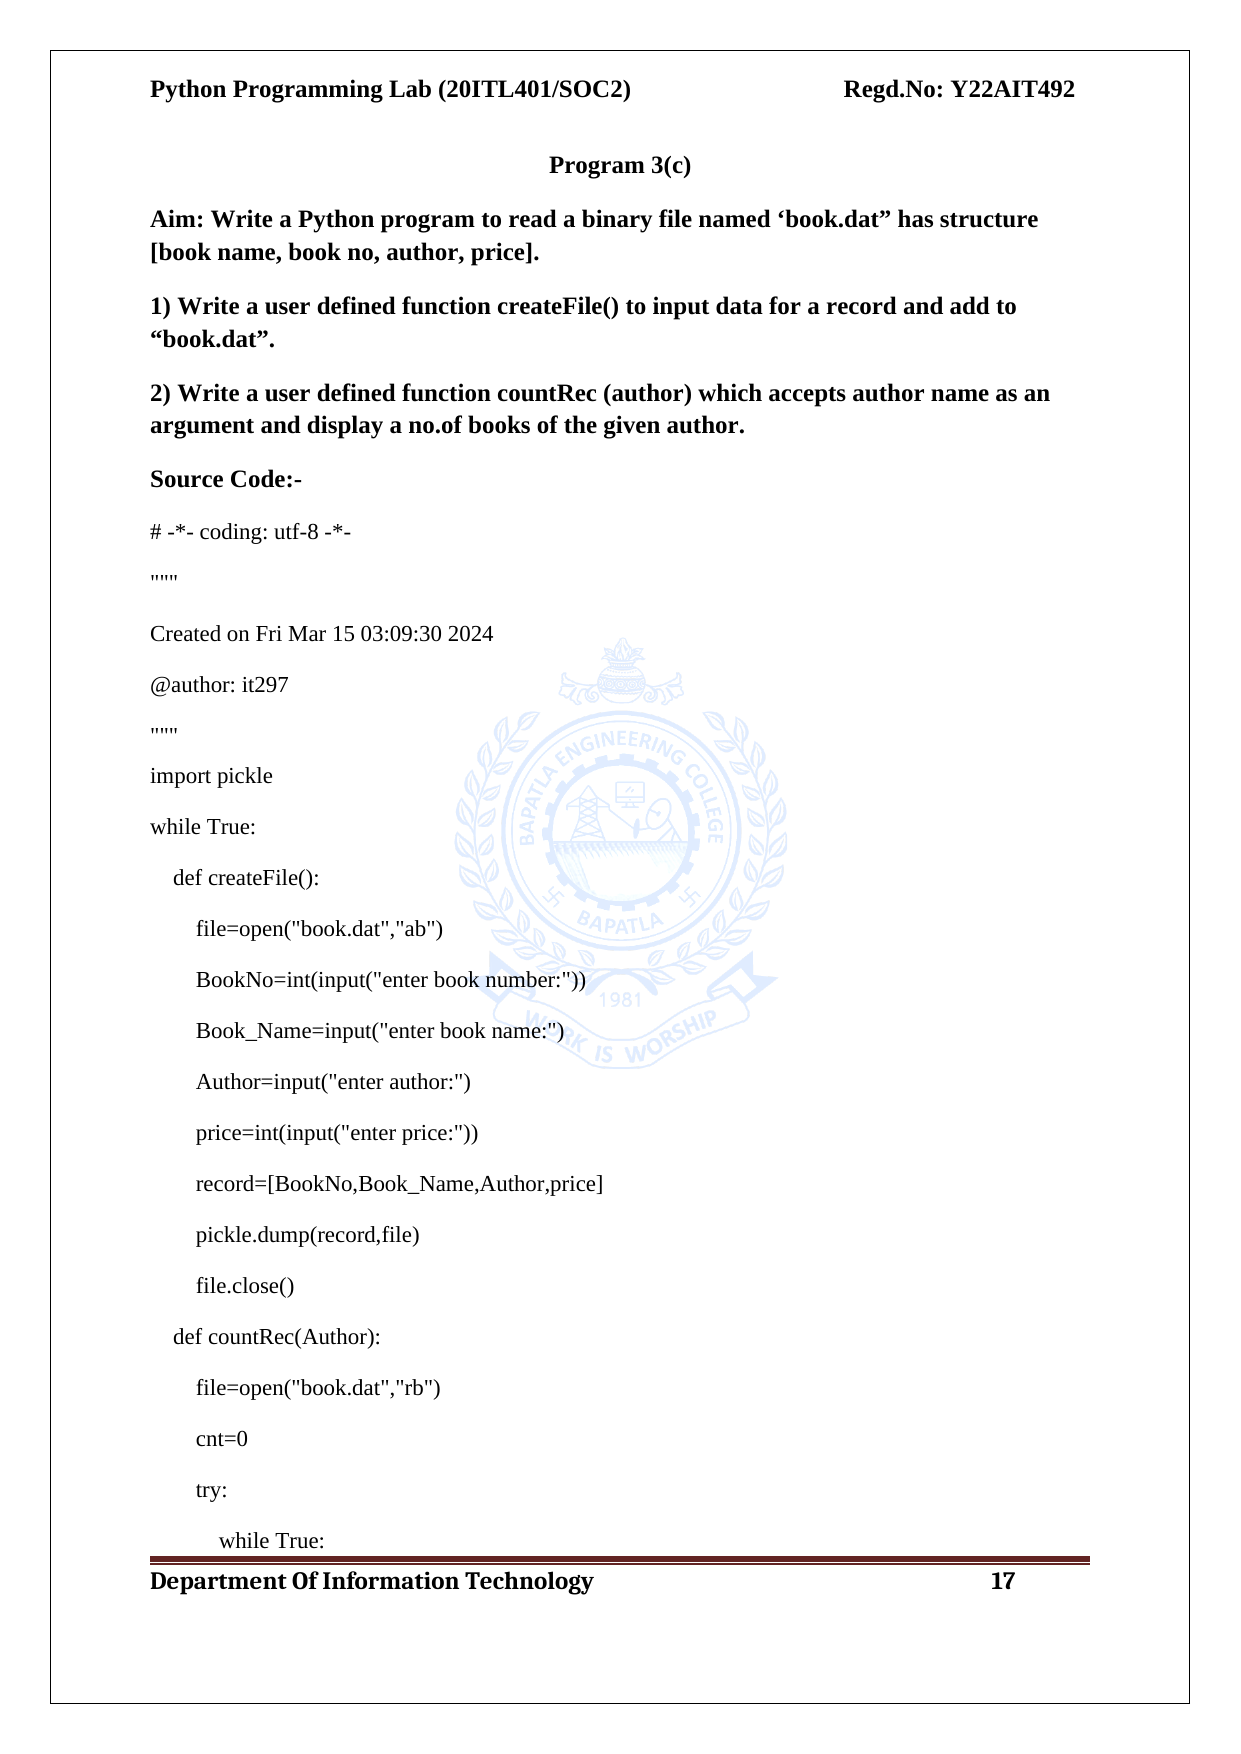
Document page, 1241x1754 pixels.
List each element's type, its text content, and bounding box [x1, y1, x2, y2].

text import pickle [150, 762, 1090, 788]
text try: [150, 1477, 1090, 1503]
text while True: [150, 1528, 1090, 1554]
text record=[BookNo,Book_Name,Author,price] [150, 1170, 1090, 1197]
text Author=input("enter author:") [150, 1068, 1090, 1094]
text 2) Write a user defined function countRec (author) which accepts author name as an argument and display a no.of books of the given author. [150, 378, 1090, 439]
text pickle.dump(record,file) [150, 1221, 1090, 1248]
text price=int(input("enter price:")) [150, 1119, 1090, 1146]
text Book_Name=input("enter book name:") [150, 1017, 1090, 1043]
text def createFile(): [150, 864, 1090, 890]
text file=open("book.dat","rb") [150, 1374, 1090, 1401]
text def countRec(Author): [150, 1323, 1090, 1350]
text # -*- coding: utf-8 -*- [150, 518, 1090, 545]
text BookNo=int(input("enter book number:")) [150, 966, 1090, 992]
text Created on Fri Mar 15 03:09:30 2024 [150, 620, 1090, 647]
text Source Code:- [150, 464, 1090, 493]
text """ [150, 722, 1090, 749]
text while True: [150, 813, 1090, 839]
text file.close() [150, 1272, 1090, 1299]
text cnt=0 [150, 1426, 1090, 1452]
text file=open("book.dat","ab") [150, 915, 1090, 941]
text 1) Write a user defined function createFile() to input data for a record and add to “book.dat”. [150, 291, 1090, 352]
text """ [150, 569, 1090, 596]
text Program 3(c) [150, 150, 1090, 179]
text Aim: Write a Python program to read a binary file named ‘book.dat” has structure [book name, book no, author, price]. [150, 204, 1090, 266]
text @author: it297 [150, 671, 1090, 698]
